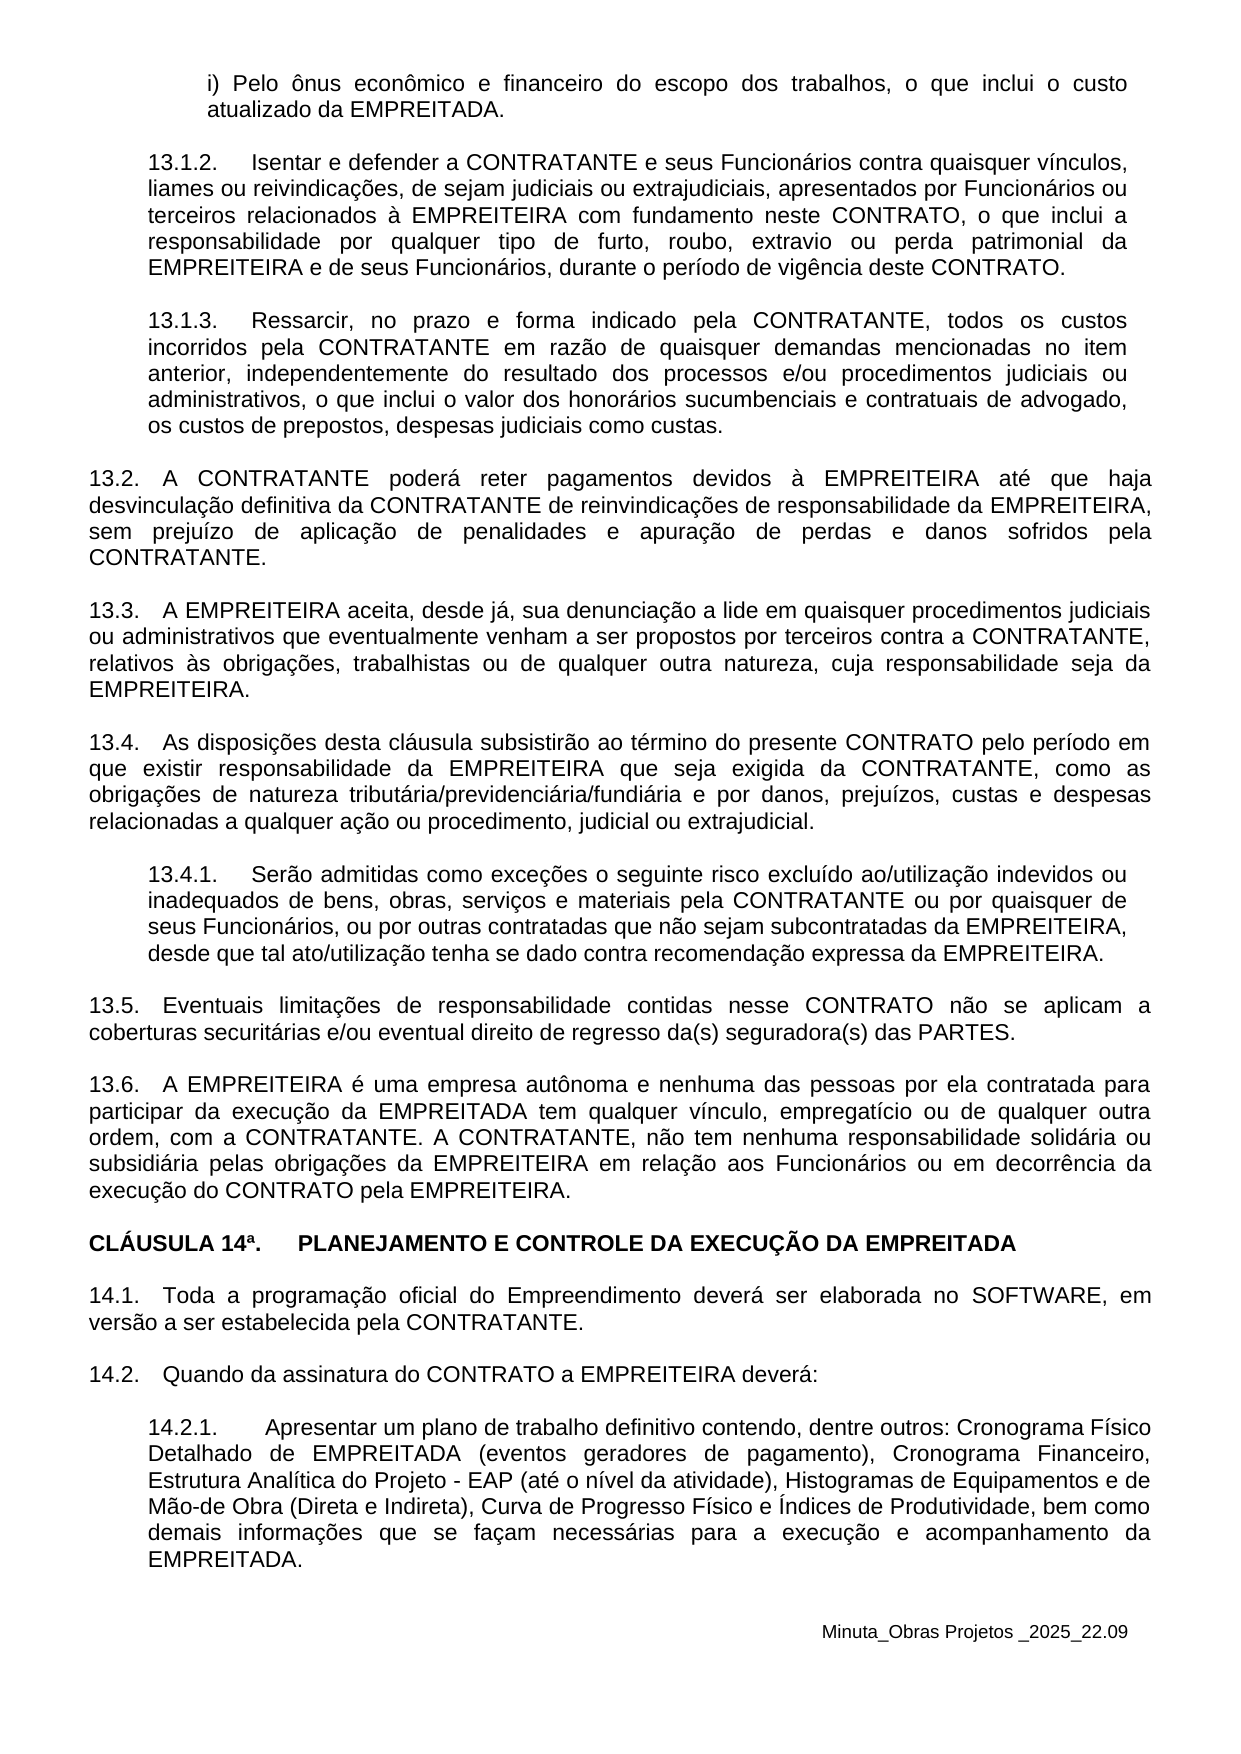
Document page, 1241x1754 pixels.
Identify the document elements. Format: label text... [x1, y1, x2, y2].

list Serão admitidas como exceções o seguinte risco excluído ao/utilização indevidos ou inadequados de bens, obras, serviços e materiais pela CONTRATANTE ou por quaisquer de seus Funcionários, ou por outras contratadas que não sejam subcontratadas da EMPREITEIRA, desde que tal ato/utilização tenha se dado contra recomendação expressa da EMPREITEIRA. [148, 861, 1128, 966]
list Toda a programação oficial do Empreendimento deverá ser elaborada no SOFTWARE, em versão a ser estabelecida pela CONTRATANTE. [89, 1282, 1152, 1335]
list Ressarcir, no prazo e forma indicado pela CONTRATANTE, todos os custos incorridos pela CONTRATANTE em razão de quaisquer demandas mencionadas no item anterior, independentemente do resultado dos processos e/ou procedimentos judiciais ou administrativos, o que inclui o valor dos honorários sucumbenciais e contratuais de advogado, os custos de prepostos, despesas judiciais como custas. [148, 307, 1128, 439]
list As disposições desta cláusula subsistirão ao término do presente CONTRATO pelo período em que existir responsabilidade da EMPREITEIRA que seja exigida da CONTRATANTE, como as obrigações de natureza tributária/previdenciária/fundiária e por danos, prejuízos, custas e despesas relacionadas a qualquer ação ou procedimento, judicial ou extrajudicial. [89, 729, 1152, 834]
list Quando da assinatura do CONTRATO a EMPREITEIRA deverá: [89, 1361, 1152, 1388]
list Apresentar um plano de trabalho definitivo contendo, dentre outros: Cronograma Físico Detalhado de EMPREITADA (eventos geradores de pagamento), Cronograma Financeiro, Estrutura Analítica do Projeto - EAP (até o nível da atividade), Histogramas de Equipamentos e de Mão-de Obra (Direta e Indireta), Curva de Progresso Físico e Índices de Produtividade, bem como demais informações que se façam necessárias para a execução e acompanhamento da EMPREITADA. [148, 1414, 1152, 1572]
list PLANEJAMENTO E CONTROLE DA EXECUÇÃO DA EMPREITADA [89, 1229, 1152, 1256]
list A EMPREITEIRA é uma empresa autônoma e nenhuma das pessoas por ela contratada para participar da execução da EMPREITADA tem qualquer vínculo, empregatício ou de qualquer outra ordem, com a CONTRATANTE. A CONTRATANTE, não tem nenhuma responsabilidade solidária ou subsidiária pelas obrigações da EMPREITEIRA em relação aos Funcionários ou em decorrência da execução do CONTRATO pela EMPREITEIRA. [89, 1071, 1152, 1203]
list A EMPREITEIRA aceita, desde já, sua denunciação a lide em quaisquer procedimentos judiciais ou administrativos que eventualmente venham a ser propostos por terceiros contra a CONTRATANTE, relativos às obrigações, trabalhistas ou de qualquer outra natureza, cuja responsabilidade seja da EMPREITEIRA. [89, 597, 1152, 702]
list i) Pelo ônus econômico e financeiro do escopo dos trabalhos, o que inclui o custo atualizado da EMPREITADA. [207, 70, 1128, 123]
list Eventuais limitações de responsabilidade contidas nesse CONTRATO não se aplicam a coberturas securitárias e/ou eventual direito de regresso da(s) seguradora(s) das PARTES. [89, 992, 1152, 1045]
list Isentar e defender a CONTRATANTE e seus Funcionários contra quaisquer vínculos, liames ou reivindicações, de sejam judiciais ou extrajudiciais, apresentados por Funcionários ou terceiros relacionados à EMPREITEIRA com fundamento neste CONTRATO, o que inclui a responsabilidade por qualquer tipo de furto, roubo, extravio ou perda patrimonial da EMPREITEIRA e de seus Funcionários, durante o período de vigência deste CONTRATO. [148, 149, 1128, 281]
list A CONTRATANTE poderá reter pagamentos devidos à EMPREITEIRA até que haja desvinculação definitiva da CONTRATANTE de reinvindicações de responsabilidade da EMPREITEIRA, sem prejuízo de aplicação de penalidades e apuração de perdas e danos sofridos pela CONTRATANTE. [89, 465, 1152, 571]
